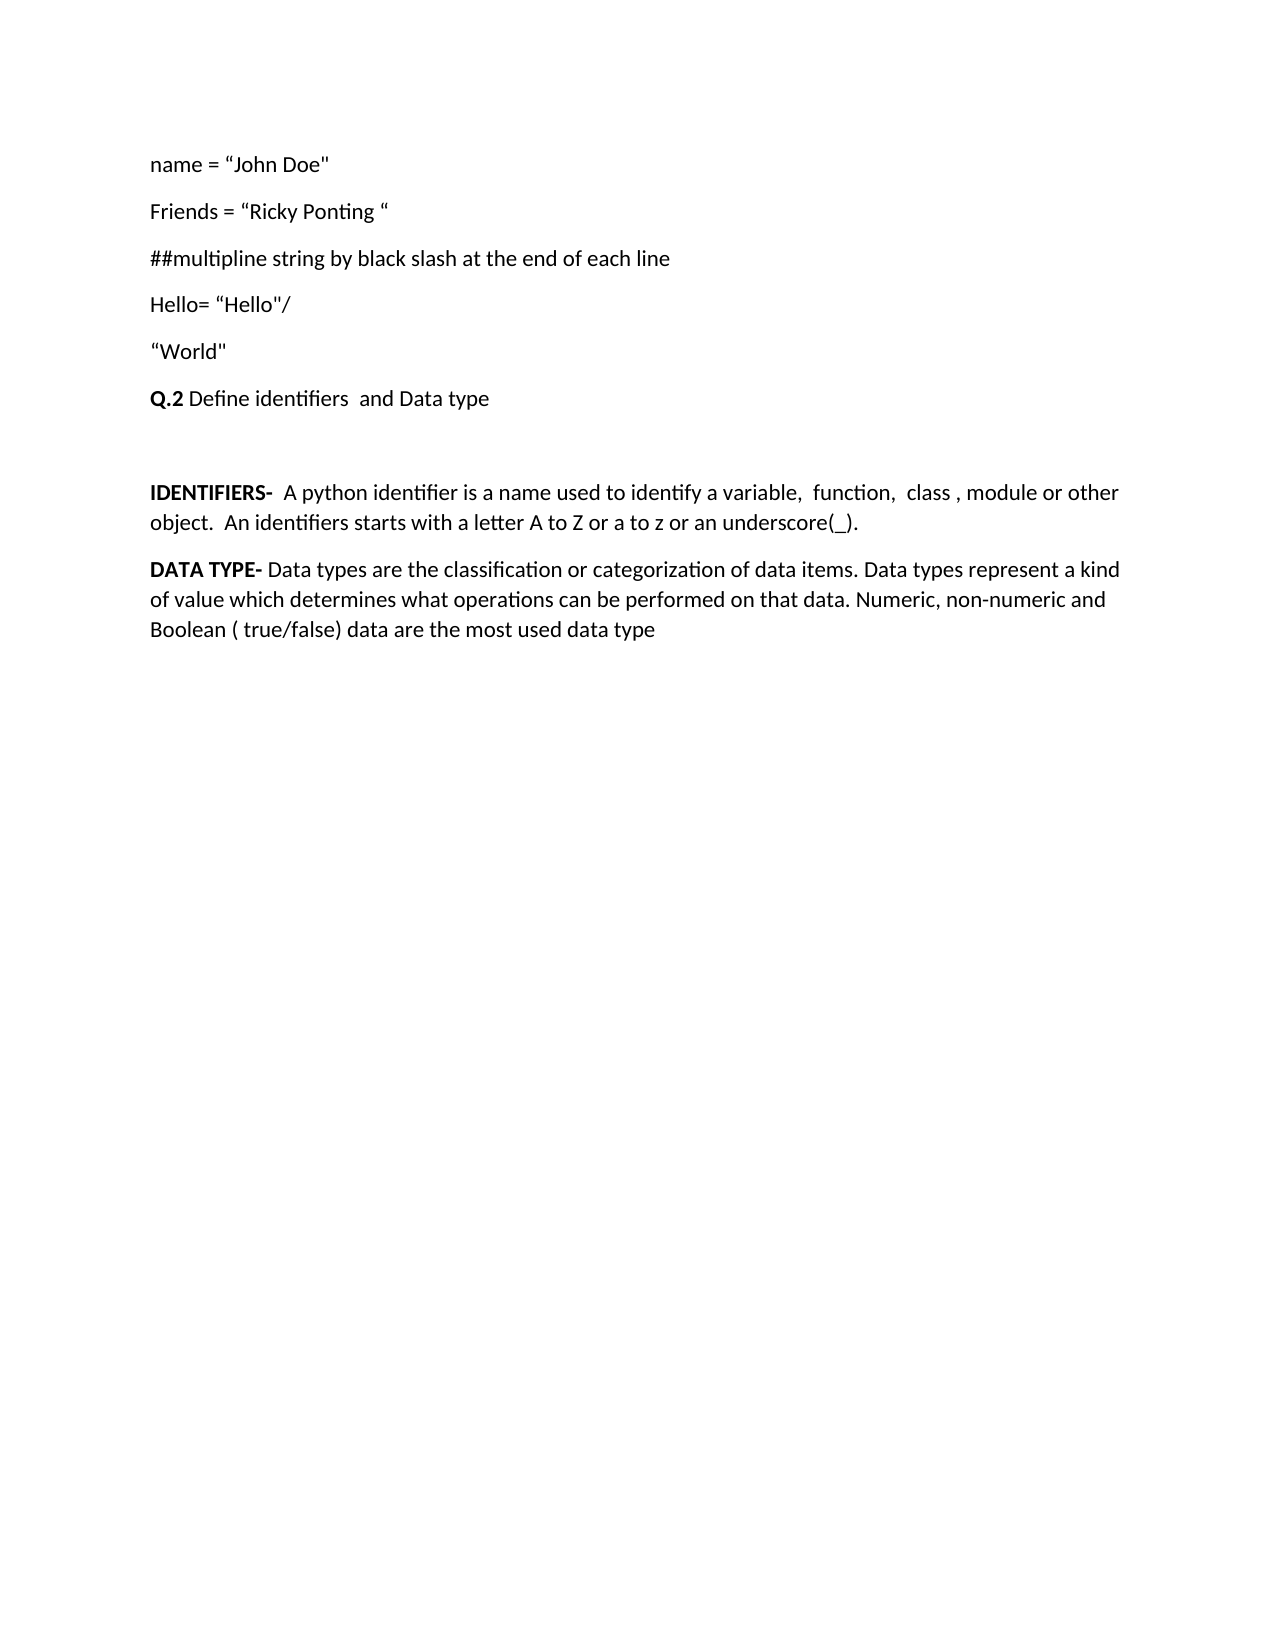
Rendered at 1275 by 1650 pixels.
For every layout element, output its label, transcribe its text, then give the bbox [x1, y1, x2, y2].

text Q.2 Define identifiers and Data type [150, 384, 1125, 412]
text “World" [150, 337, 1125, 366]
text DATA TYPE- Data types are the classification or categorization of data items. Data types represent a kind of value which determines what operations can be performed on that data. Numeric, non-numeric and Boolean ( true/false) data are the most used data type [150, 555, 1125, 644]
text ##multipline string by black slash at the end of each line [150, 244, 1125, 272]
text Hello= “Hello"/ [150, 291, 1125, 319]
text Friends = “Ricky Ponting “ [150, 197, 1125, 225]
text name = “John Doe" [150, 150, 1125, 178]
text IDENTIFIERS- A python identifier is a name used to identify a variable, function, class , module or other object. An identifiers starts with a letter A to Z or a to z or an underscore(_). [150, 478, 1125, 536]
